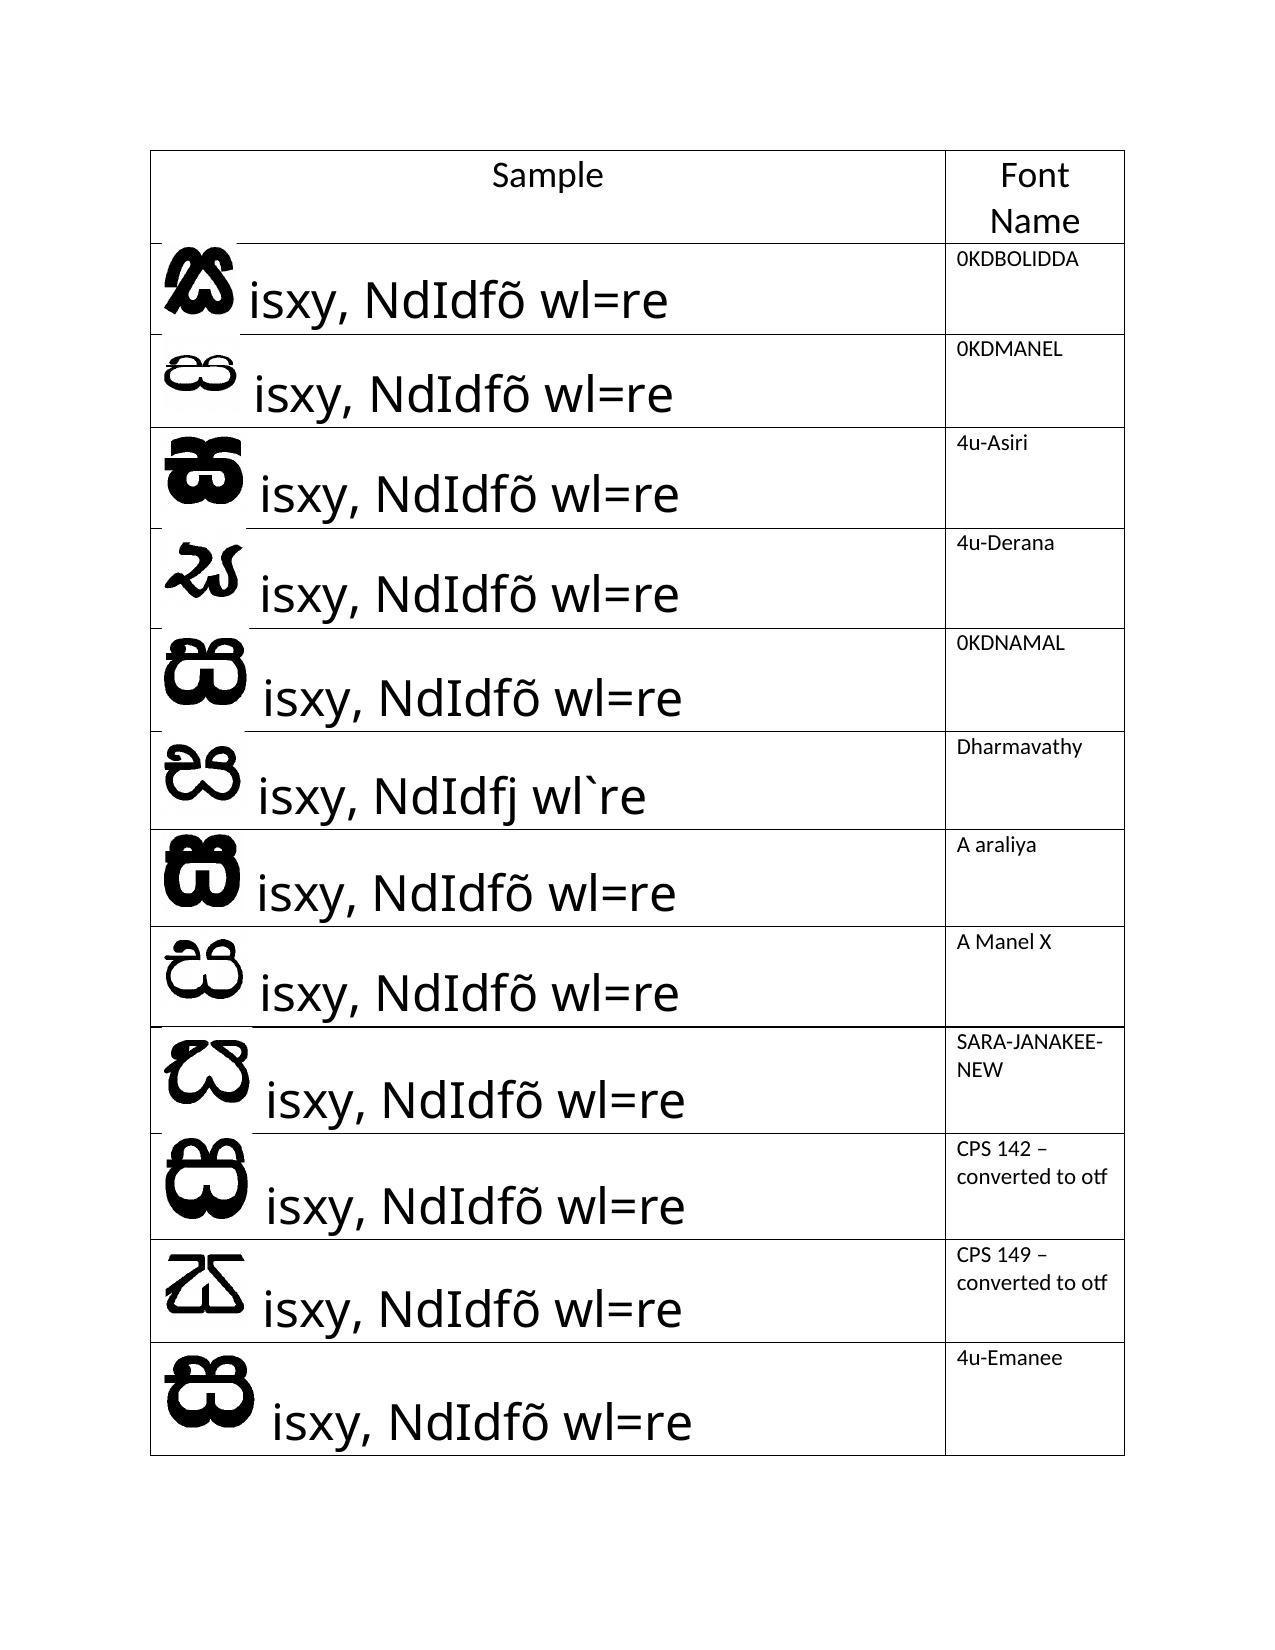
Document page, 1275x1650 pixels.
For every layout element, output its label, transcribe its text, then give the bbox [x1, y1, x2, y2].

picture [161, 528, 247, 613]
table_cell SARA-JANAKEE-NEW [946, 1028, 1124, 1133]
picture [161, 830, 243, 912]
table_cell isxy, NdIdfõ wl=re [151, 830, 945, 926]
table_cell 4u-Derana [946, 529, 1124, 627]
table_cell 0KDBOLIDDA [946, 244, 1124, 333]
table_cell CPS 142 – converted to otf [946, 1134, 1124, 1239]
picture [161, 428, 247, 513]
picture [161, 1027, 253, 1118]
table_cell 0KDNAMAL [946, 629, 1124, 731]
table_cell A araliya [946, 830, 1124, 926]
table_header Font Name [946, 151, 1124, 243]
table_cell 4u-Asiri [946, 428, 1124, 527]
picture [161, 243, 237, 319]
picture [161, 927, 247, 1012]
table_cell isxy, NdIdfõ wl=re [151, 1028, 945, 1133]
table_cell isxy, NdIdfõ wl=re [151, 244, 945, 333]
table_cell isxy, NdIdfõ wl=re [151, 335, 945, 427]
table_cell 4u-Emanee [946, 1343, 1124, 1455]
table_cell isxy, NdIdfõ wl=re [151, 629, 945, 731]
picture [161, 731, 245, 815]
table_cell A Manel X [946, 927, 1124, 1026]
table_cell Dharmavathy [946, 732, 1124, 829]
table_cell CPS 149 – converted to otf [946, 1240, 1124, 1342]
picture [161, 1240, 250, 1328]
table_cell isxy, NdIdfõ wl=re [151, 1240, 945, 1342]
table_cell isxy, NdIdfj wl`re [151, 732, 945, 829]
table_cell isxy, NdIdfõ wl=re [151, 927, 945, 1026]
table_cell 0KDMANEL [946, 335, 1124, 427]
table_header Sample [151, 151, 945, 243]
table_cell isxy, NdIdfõ wl=re [151, 529, 945, 627]
picture [161, 1133, 253, 1225]
table_cell isxy, NdIdfõ wl=re [151, 1134, 945, 1239]
table_cell isxy, NdIdfõ wl=re [151, 1343, 945, 1455]
picture [161, 1343, 259, 1441]
picture [161, 334, 240, 413]
table_cell isxy, NdIdfõ wl=re [151, 428, 945, 527]
picture [161, 628, 250, 716]
